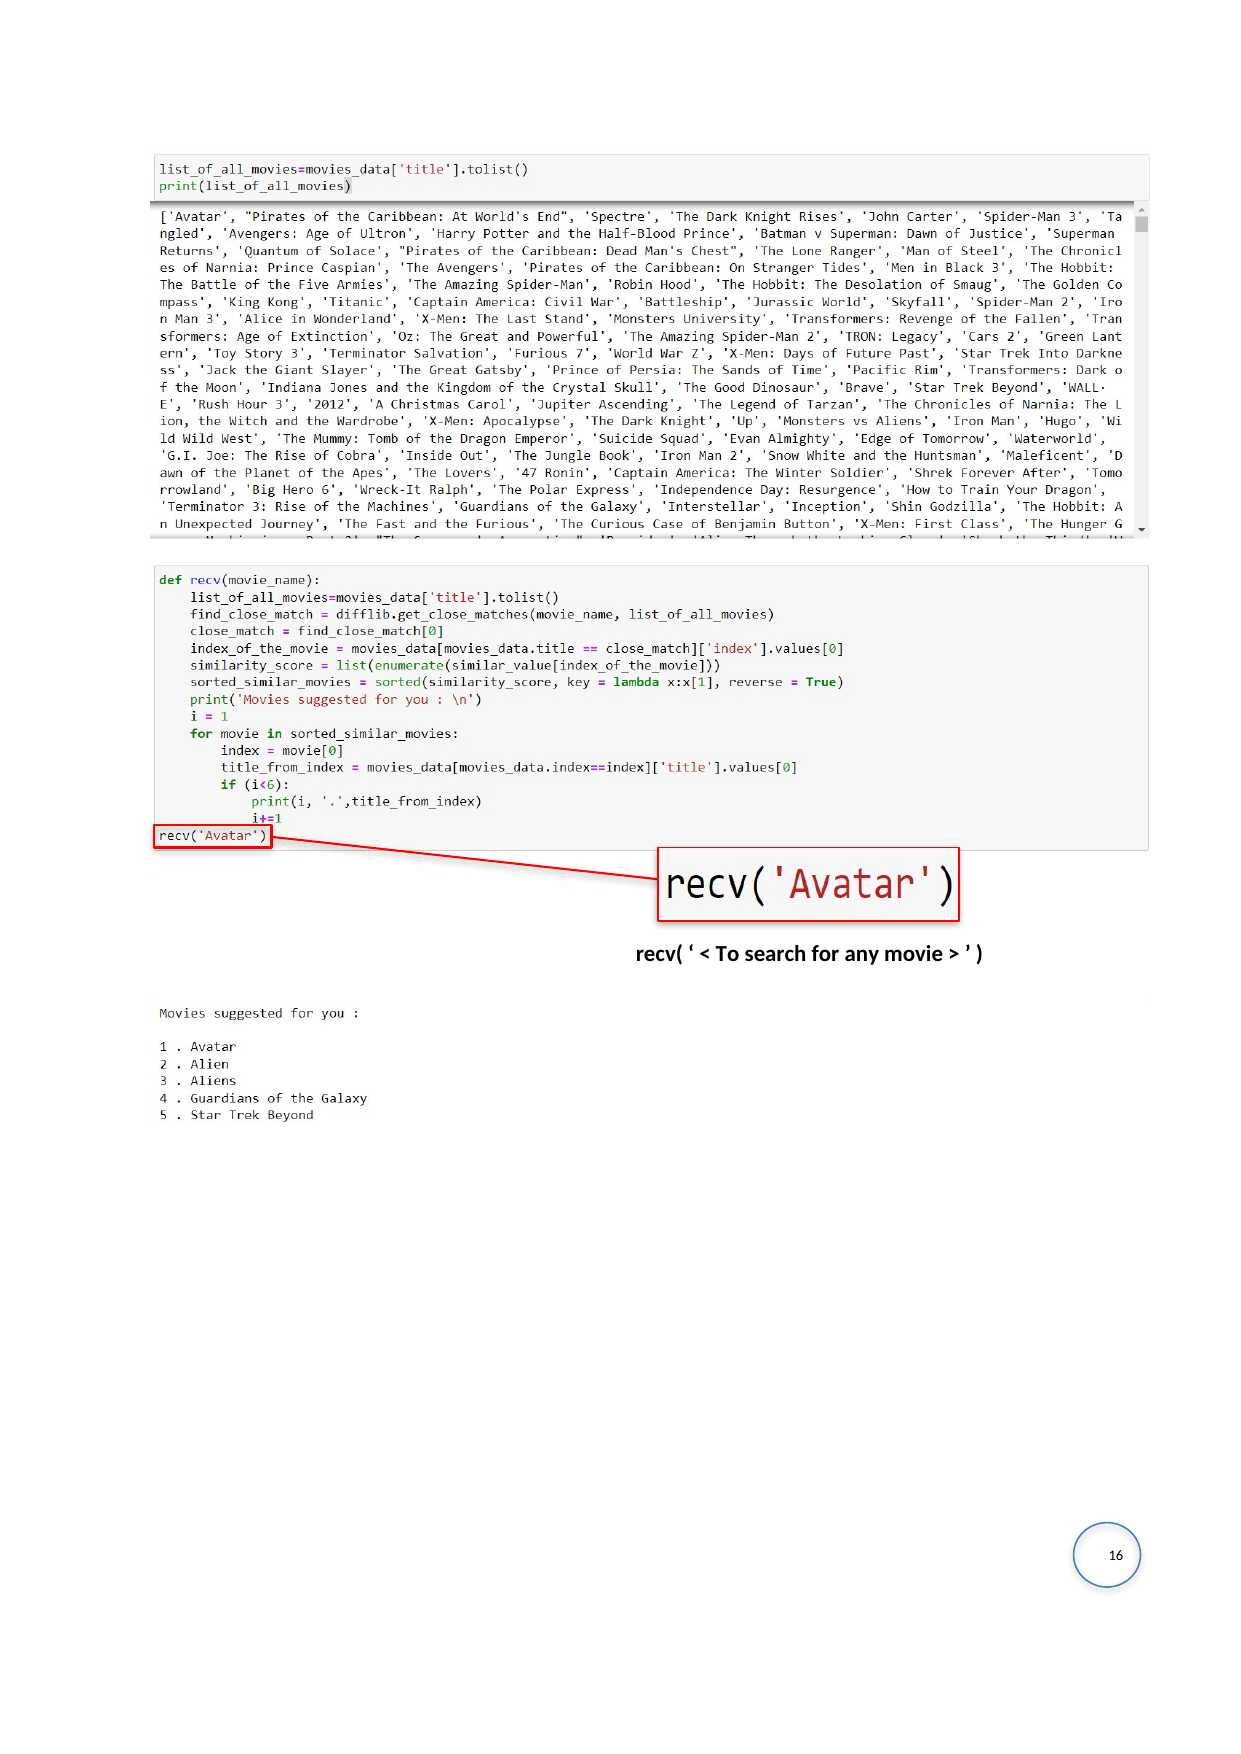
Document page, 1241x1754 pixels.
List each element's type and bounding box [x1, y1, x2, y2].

picture [150, 557, 1152, 857]
picture [150, 999, 1152, 1127]
picture [150, 150, 1152, 544]
picture [155, 826, 270, 846]
picture [659, 848, 958, 920]
